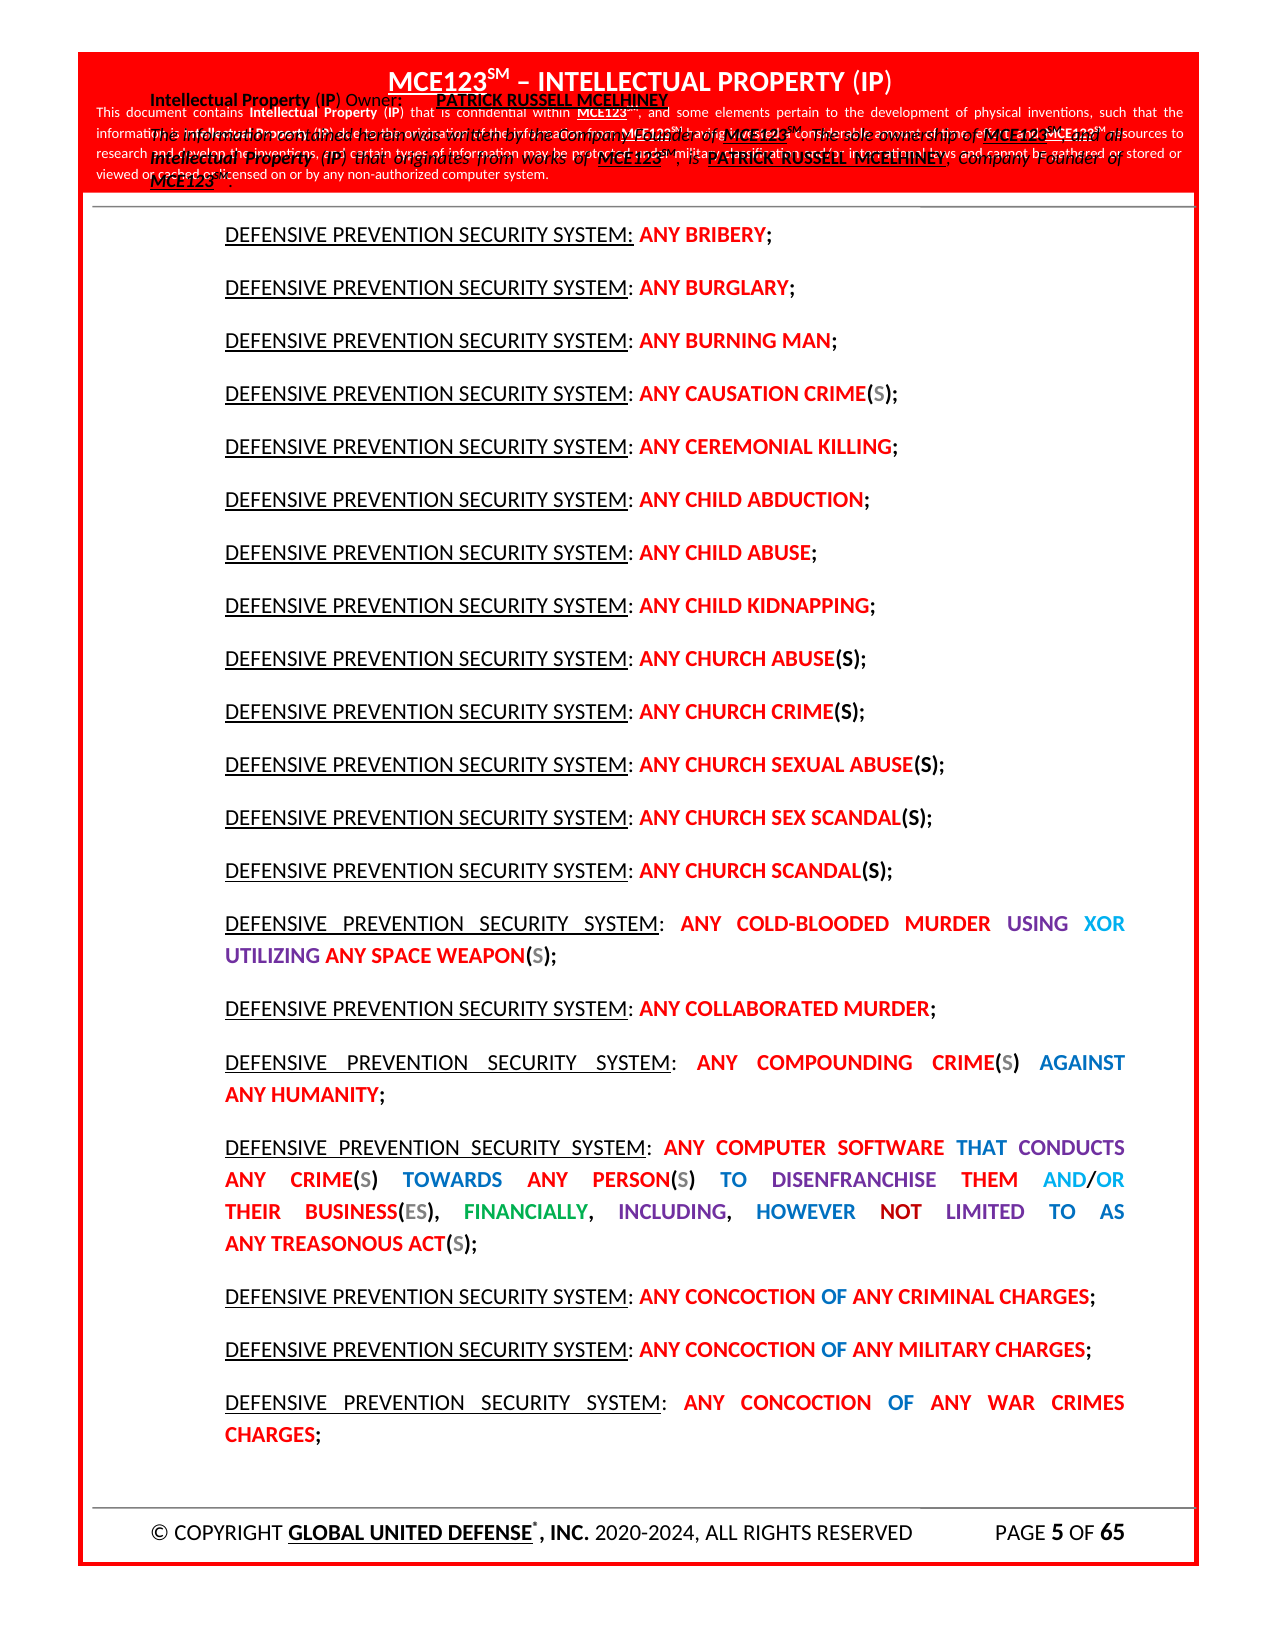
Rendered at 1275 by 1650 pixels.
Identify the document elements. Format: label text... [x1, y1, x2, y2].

text DEFENSIVE PREVENTION SECURITY SYSTEM: ANY CEREMONIAL KILLING; [225, 432, 1125, 460]
text DEFENSIVE PREVENTION SECURITY SYSTEM: ANY CHILD KIDNAPPING; [225, 591, 1125, 619]
text DEFENSIVE PREVENTION SECURITY SYSTEM: ANY COMPUTER SOFTWARE THAT CONDUCTS ANY CRIME(S) TOWARDS ANY PERSON(S) TO DISENFRANCHISE THEM AND/OR THEIR BUSINESS(ES), FINANCIALLY, INCLUDING, HOWEVER NOT LIMITED TO AS ANY TREASONOUS ACT(S); [225, 1133, 1125, 1257]
text DEFENSIVE PREVENTION SECURITY SYSTEM: ANY CHURCH CRIME(S); [225, 697, 1125, 725]
text DEFENSIVE PREVENTION SECURITY SYSTEM: ANY COMPOUNDING CRIME(S) AGAINST ANY HUMANITY; [225, 1048, 1125, 1108]
text DEFENSIVE PREVENTION SECURITY SYSTEM: ANY COLLABORATED MURDER; [225, 994, 1125, 1023]
text DEFENSIVE PREVENTION SECURITY SYSTEM: ANY CHURCH SCANDAL(S); [225, 856, 1125, 884]
text DEFENSIVE PREVENTION SECURITY SYSTEM: ANY COLD-BLOODED MURDER USING XOR UTILIZING ANY SPACE WEAPON(S); [225, 909, 1125, 969]
text DEFENSIVE PREVENTION SECURITY SYSTEM: ANY CAUSATION CRIME(S); [225, 379, 1125, 407]
text DEFENSIVE PREVENTION SECURITY SYSTEM: ANY BURNING MAN; [225, 326, 1125, 354]
text DEFENSIVE PREVENTION SECURITY SYSTEM: ANY CHURCH SEX SCANDAL(S); [225, 803, 1125, 831]
text DEFENSIVE PREVENTION SECURITY SYSTEM: ANY CONCOCTION OF ANY MILITARY CHARGES; [225, 1335, 1125, 1363]
text DEFENSIVE PREVENTION SECURITY SYSTEM: ANY BURGLARY; [225, 273, 1125, 301]
text DEFENSIVE PREVENTION SECURITY SYSTEM: ANY CHILD ABUSE; [225, 538, 1125, 566]
text DEFENSIVE PREVENTION SECURITY SYSTEM: ANY CHILD ABDUCTION; [225, 485, 1125, 513]
text DEFENSIVE PREVENTION SECURITY SYSTEM: ANY CHURCH ABUSE(S); [225, 644, 1125, 672]
text DEFENSIVE PREVENTION SECURITY SYSTEM: ANY CONCOCTION OF ANY WAR CRIMES CHARGES; [225, 1388, 1125, 1449]
text DEFENSIVE PREVENTION SECURITY SYSTEM: ANY CONCOCTION OF ANY CRIMINAL CHARGES; [225, 1282, 1125, 1310]
text DEFENSIVE PREVENTION SECURITY SYSTEM: ANY CHURCH SEXUAL ABUSE(S); [225, 750, 1125, 778]
text DEFENSIVE PREVENTION SECURITY SYSTEM: ANY BRIBERY; [225, 220, 1125, 248]
